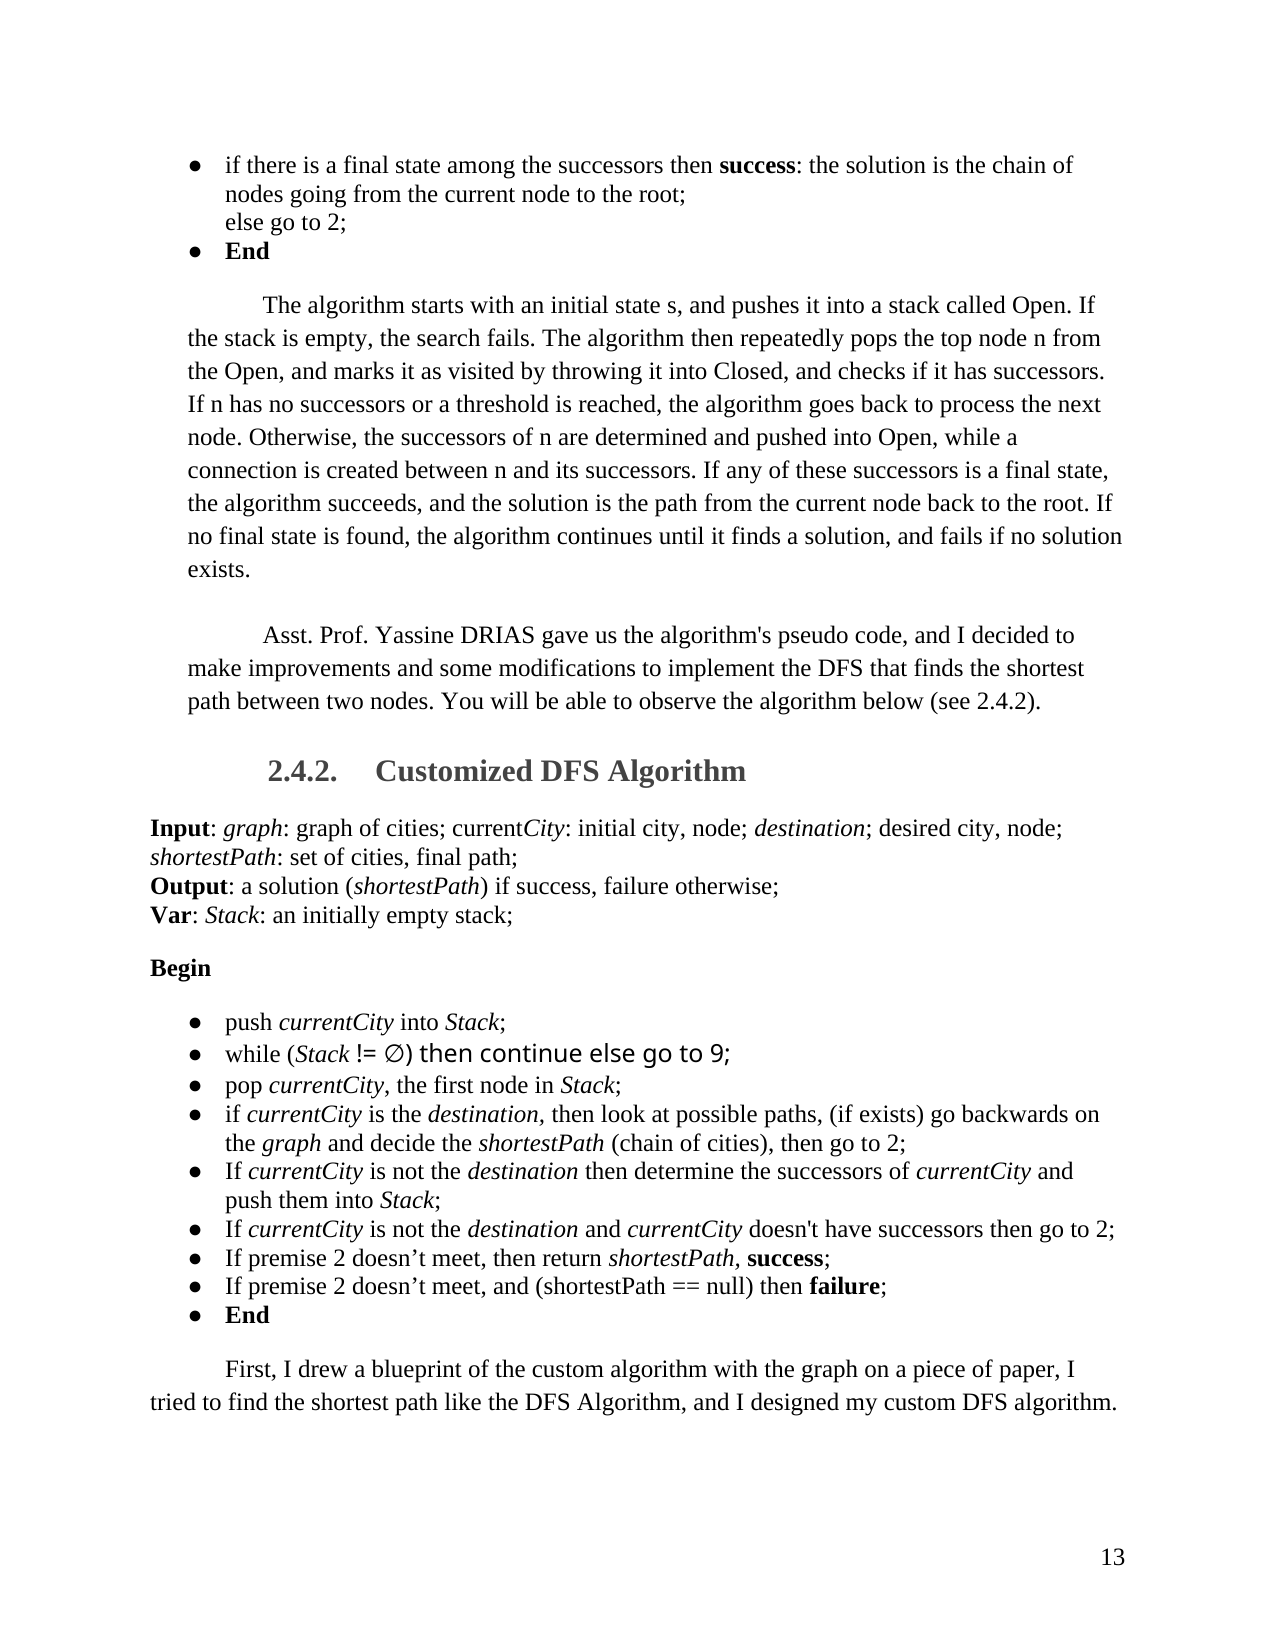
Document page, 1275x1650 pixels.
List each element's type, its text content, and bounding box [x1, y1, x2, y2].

list if currentCity is the destination, then look at possible paths, (if exists) go backwards on the graph and decide the shortestPath (chain of cities), then go to 2; [187, 1099, 1125, 1156]
list if there is a final state among the successors then success: the solution is the chain of nodes going from the current node to the root; else go to 2; [187, 150, 1125, 236]
text The algorithm starts with an initial state s, and pushes it into a stack called Open. If the stack is empty, the search fails. The algorithm then repeatedly pops the top node n from the Open, and marks it as visited by throwing it into Closed, and checks if it has successors. If n has no successors or a threshold is reached, the algorithm goes back to process the next node. Otherwise, the successors of n are determined and pushed into Open, while a connection is created between n and its successors. If any of these successors is a final state, the algorithm succeeds, and the solution is the path from the current node back to the root. If no final state is found, the algorithm continues until it finds a solution, and fails if no solution exists. [187, 290, 1125, 583]
text First, I drew a blueprint of the custom algorithm with the graph on a piece of paper, I tried to find the shortest path like the DFS Algorithm, and I designed my custom DFS algorithm. [150, 1354, 1125, 1416]
list If currentCity is not the destination then determine the successors of currentCity and push them into Stack; [187, 1156, 1125, 1214]
text Begin [150, 953, 1125, 982]
list If currentCity is not the destination and currentCity doesn't have successors then go to 2; [187, 1214, 1125, 1243]
list End [187, 1300, 1125, 1329]
list If premise 2 doesn’t meet, then return shortestPath, success; [187, 1243, 1125, 1271]
list while (Stack != ∅) then continue else go to 9; [187, 1036, 1125, 1070]
list If premise 2 doesn’t meet, and (shortestPath == null) then failure; [187, 1271, 1125, 1300]
list push currentCity into Stack; [187, 1007, 1125, 1036]
subtitle Customized DFS Algorithm [337, 753, 1125, 788]
text Input: graph: graph of cities; currentCity: initial city, node; destination; desired city, node; shortestPath: set of cities, final path; Output: a solution (shortestPath) if success, failure otherwise; Var: Stack: an initially empty stack; [150, 813, 1125, 928]
list End [187, 236, 1125, 265]
text Asst. Prof. Yassine DRIAS gave us the algorithm's pseudo code, and I decided to make improvements and some modifications to implement the DFS that finds the shortest path between two nodes. You will be able to observe the algorithm below (see 2.4.2). [187, 620, 1125, 715]
list pop currentCity, the first node in Stack; [187, 1070, 1125, 1099]
